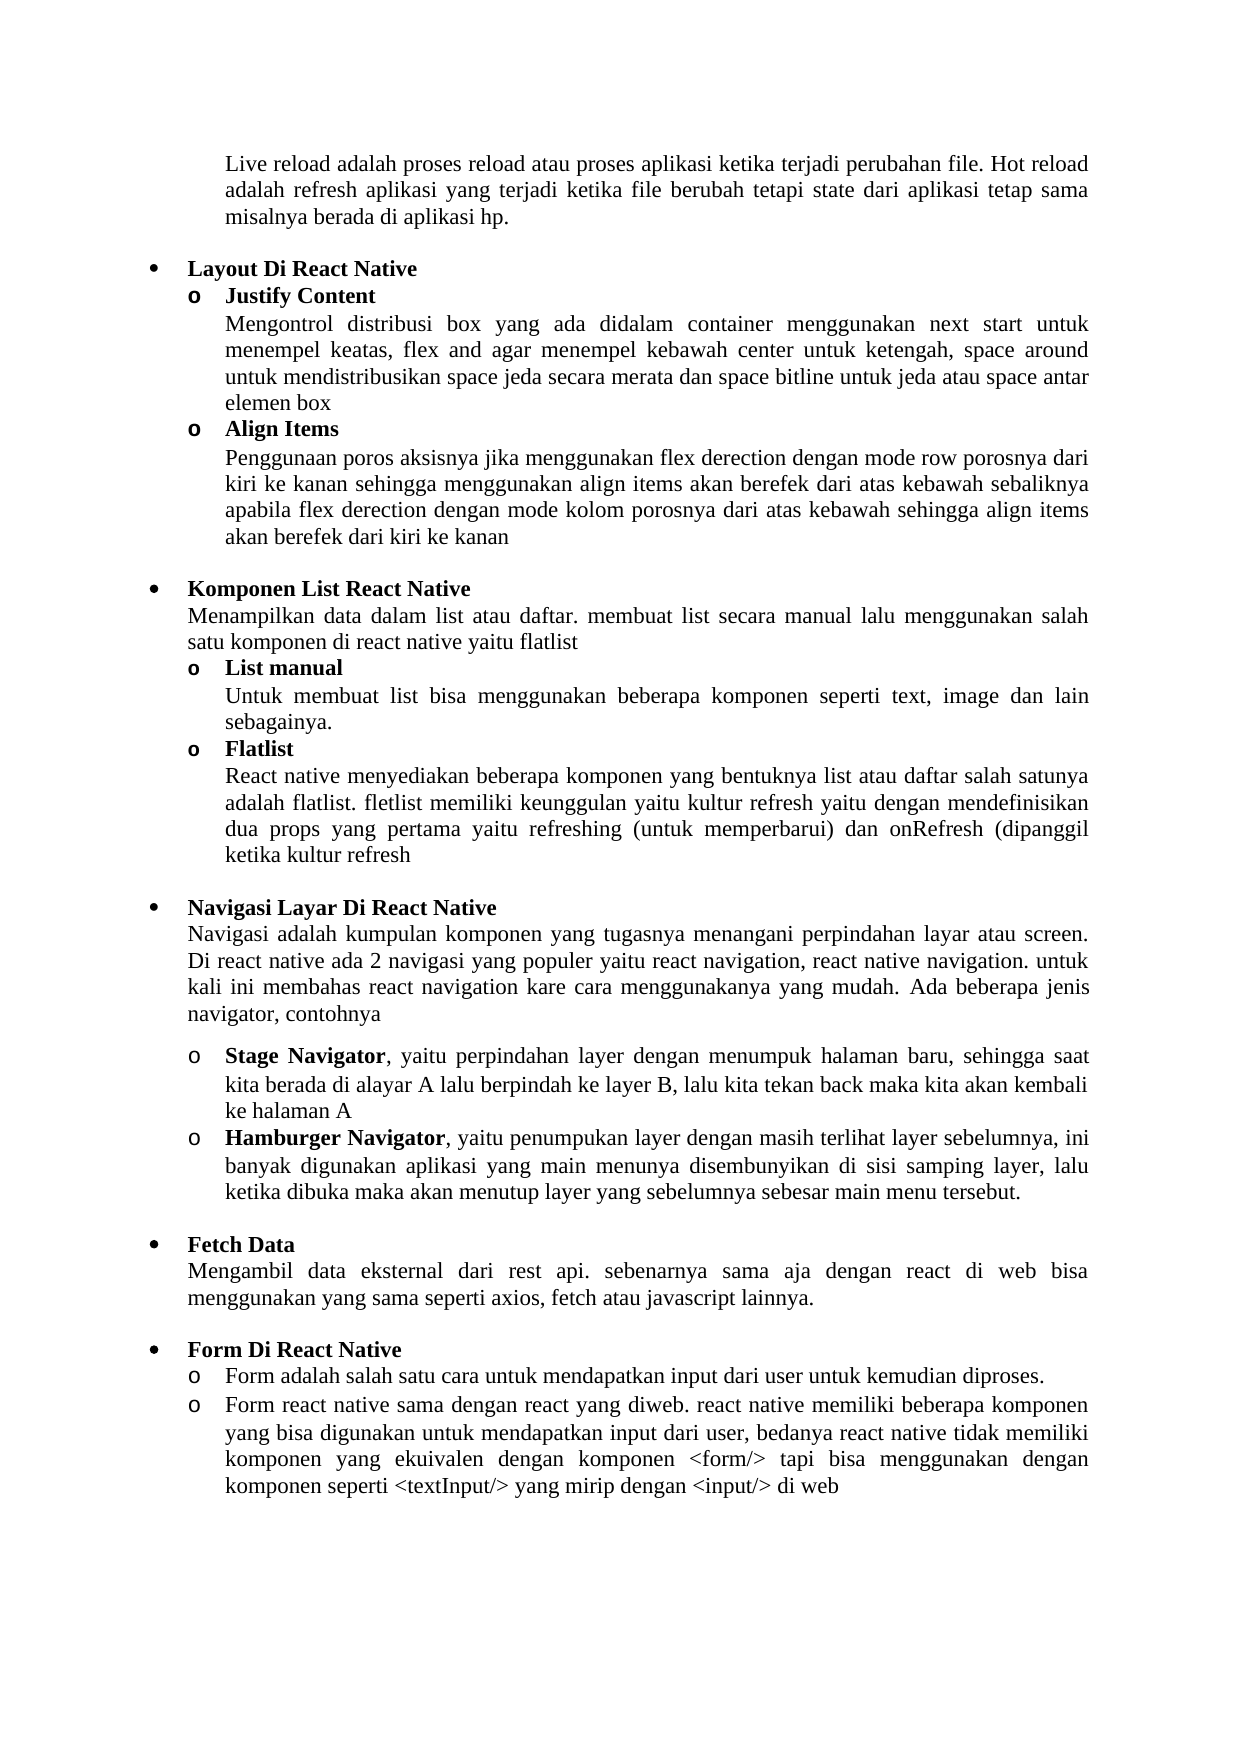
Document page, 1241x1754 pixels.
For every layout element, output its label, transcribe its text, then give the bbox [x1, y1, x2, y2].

list Form adalah salah satu cara untuk mendapatkan input dari user untuk kemudian diproses. [187, 1363, 1090, 1391]
list Menampilkan data dalam list atau daftar. membuat list secara manual lalu menggunakan salah satu komponen di react native yaitu flatlist [187, 602, 1090, 654]
list Navigasi Layar Di React Native [150, 894, 1090, 921]
list Stage Navigator, yaitu perpindahan layer dengan menumpuk halaman baru, sehingga saat kita berada di alayar A lalu berpindah ke layer B, lalu kita tekan back maka kita akan kembali ke halaman A [187, 1043, 1090, 1123]
list Align Items [187, 415, 1090, 444]
text Mengontrol distribusi box yang ada didalam container menggunakan next start untuk menempel keatas, flex and agar menempel kebawah center untuk ketengah, space around untuk mendistribusikan space jeda secara merata dan space bitline untuk jeda atau space antar elemen box [225, 310, 1090, 415]
list Komponen List React Native [150, 575, 1090, 602]
list Layout Di React Native [150, 255, 1090, 282]
list List manual [187, 654, 1090, 682]
list Form react native sama dengan react yang diweb. react native memiliki beberapa komponen yang bisa digunakan untuk mendapatkan input dari user, bedanya react native tidak memiliki komponen yang ekuivalen dengan komponen <form/> tapi bisa menggunakan dengan komponen seperti <textInput/> yang mirip dengan <input/> di web [187, 1391, 1090, 1498]
list Form Di React Native [150, 1336, 1090, 1363]
text React native menyediakan beberapa komponen yang bentuknya list atau daftar salah satunya adalah flatlist. fletlist memiliki keunggulan yaitu kultur refresh yaitu dengan mendefinisikan dua props yang pertama yaitu refreshing (untuk memperbarui) dan onRefresh (dipanggil ketika kultur refresh [225, 762, 1090, 868]
list Fetch Data [150, 1231, 1090, 1257]
list Mengambil data eksternal dari rest api. sebenarnya sama aja dengan react di web bisa menggunakan yang sama seperti axios, fetch atau javascript lainnya. [187, 1257, 1090, 1310]
text Live reload adalah proses reload atau proses aplikasi ketika terjadi perubahan file. Hot reload adalah refresh aplikasi yang terjadi ketika file berubah tetapi state dari aplikasi tetap sama misalnya berada di aplikasi hp. [225, 150, 1090, 229]
text Penggunaan poros aksisnya jika menggunakan flex derection dengan mode row porosnya dari kiri ke kanan sehingga menggunakan align items akan berefek dari atas kebawah sebaliknya apabila flex derection dengan mode kolom porosnya dari atas kebawah sehingga align items akan berefek dari kiri ke kanan [225, 444, 1090, 549]
list Justify Content [187, 282, 1090, 310]
list Hamburger Navigator, yaitu penumpukan layer dengan masih terlihat layer sebelumnya, ini banyak digunakan aplikasi yang main menunya disembunyikan di sisi samping layer, lalu ketika dibuka maka akan menutup layer yang sebelumnya sebesar main menu tersebut. [187, 1123, 1090, 1204]
list Flatlist [187, 735, 1090, 762]
text Navigasi adalah kumpulan komponen yang tugasnya menangani perpindahan layar atau screen. Di react native ada 2 navigasi yang populer yaitu react navigation, react native navigation. untuk kali ini membahas react navigation kare cara menggunakanya yang mudah. Ada beberapa jenis navigator, contohnya [187, 921, 1090, 1026]
text Untuk membuat list bisa menggunakan beberapa komponen seperti text, image dan lain sebagainya. [225, 682, 1090, 735]
